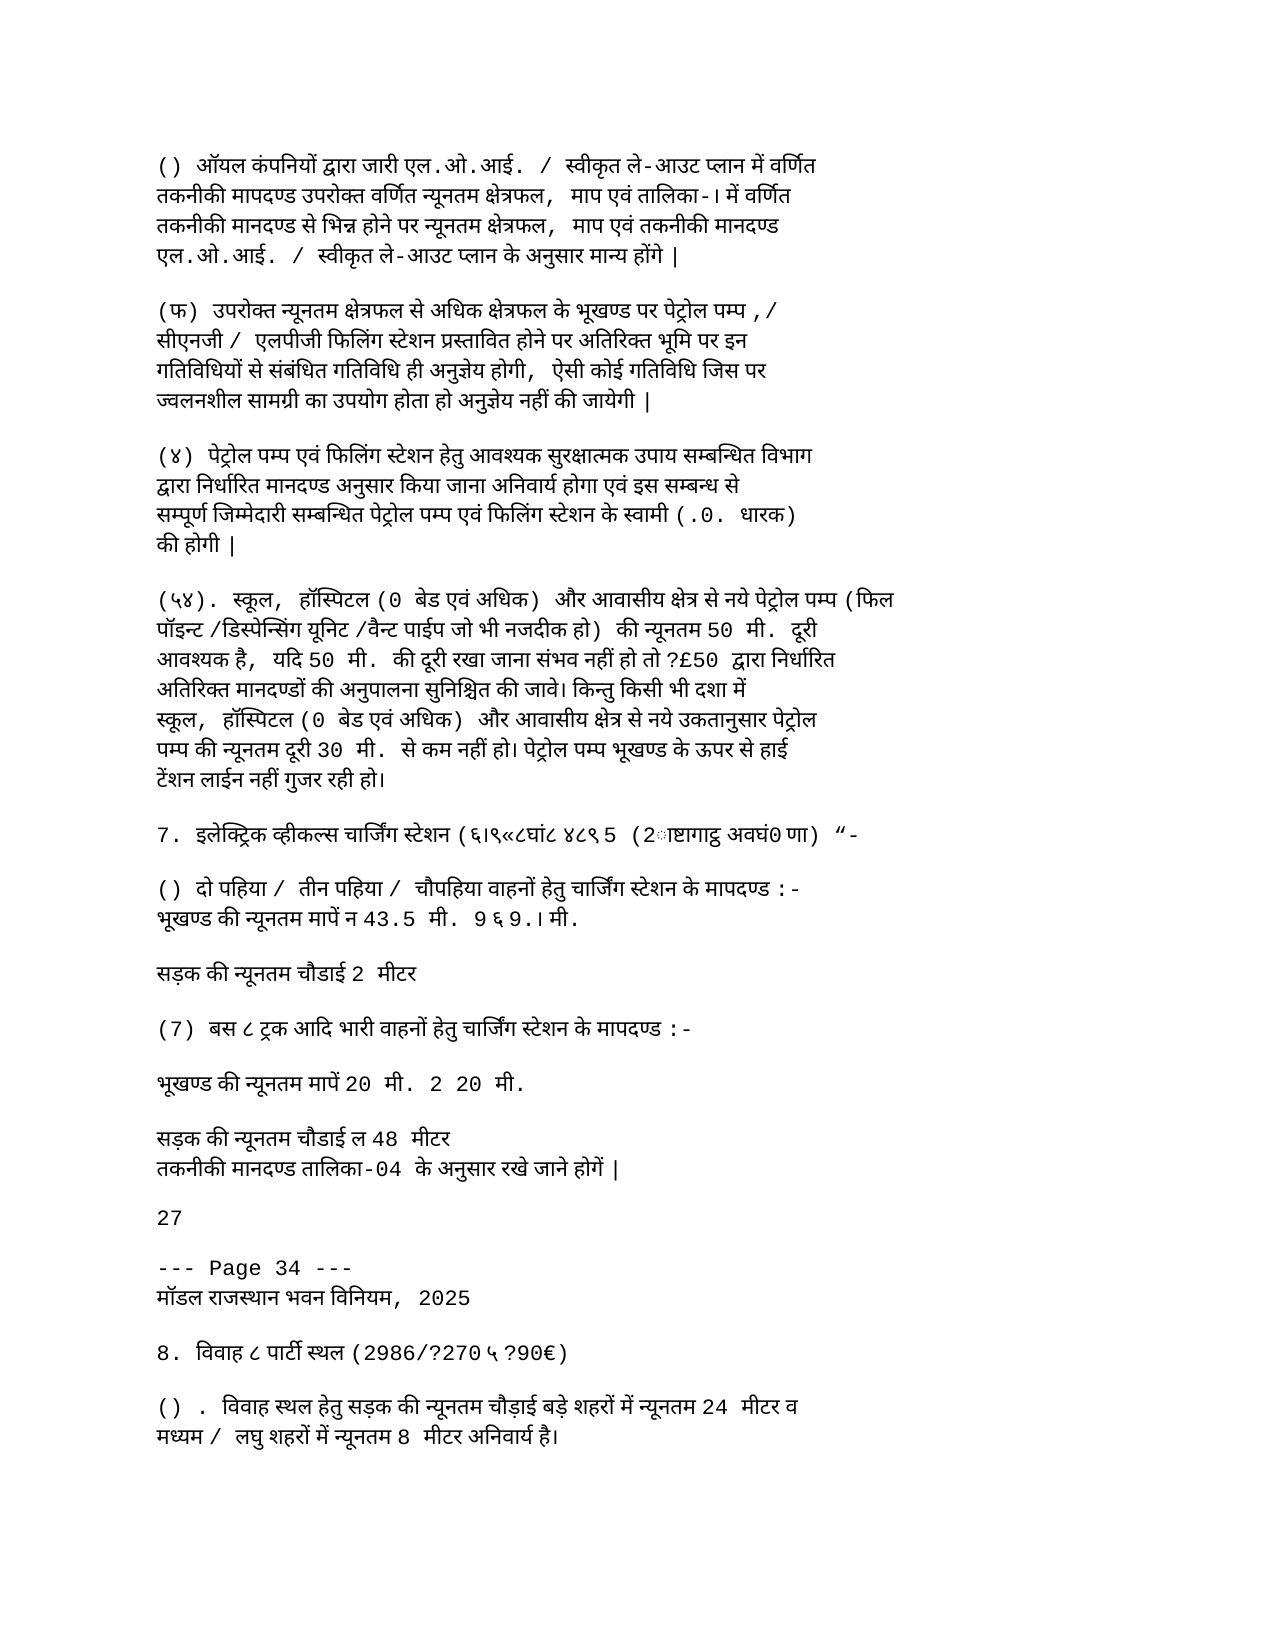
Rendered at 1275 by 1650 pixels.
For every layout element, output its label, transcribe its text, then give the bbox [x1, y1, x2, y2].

text स्कूल, हॉस्पिटल (0 बेड एवं अधिक) और आवासीय क्षेत्र से नये उकतानुसार पेट्रोल [156, 704, 1118, 734]
text पॉइन्ट /डिस्पेन्सिंग यूनिट /वैन्ट पाईप जो भी नजदीक हो) की न्यूनतम 50 मी. दूरी [156, 614, 1118, 644]
text द्वारा निर्धारित मानदण्ड अनुसार किया जाना अनिवार्य होगा एवं इस सम्बन्ध से [156, 469, 1118, 499]
text एल.ओ.आई. / स्वीकृत ले-आउट प्लान के अनुसार मान्य होंगे | [156, 240, 1118, 270]
text ज्वलनशील सामग्री का उपयोग होता हो अनुज्ञेय नहीं की जायेगी | [156, 385, 1118, 415]
text तकनीकी मानदण्ड से भिन्न होने पर न्यूनतम क्षेत्रफल, माप एवं तकनीकी मानदण्ड [156, 210, 1118, 240]
text 27 [156, 1207, 1118, 1232]
text सड़क की न्यूनतम चौडाई 2 मीटर [156, 958, 1118, 988]
text की होगी | [156, 529, 1118, 559]
text (४) पेट्रोल पम्प एवं फिलिंग स्टेशन हेतु आवश्यक सुरक्षात्मक उपाय सम्बन्धित विभाग [156, 439, 1118, 469]
text () दो पहिया / तीन पहिया / चौपहिया वाहनों हेतु चार्जिंग स्टेशन के मापदण्ड :- [156, 873, 1118, 903]
text टेंशन लाईन नहीं गुजर रही हो। [156, 764, 1118, 794]
text () . विवाह स्थल हेतु सड़क की न्यूनतम चौड़ाई बड़े शहरों में न्यूनतम 24 मीटर व [156, 1391, 1118, 1421]
text तकनीकी मानदण्ड तालिका-04 के अनुसार रखे जाने होगें | [156, 1152, 1118, 1182]
text मॉडल राजस्थान भवन विनियम, 2025 [156, 1282, 1118, 1312]
text तकनीकी मापदण्ड उपरोक्त वर्णित न्यूनतम क्षेत्रफल, माप एवं तालिका-। में वर्णित [156, 180, 1118, 210]
text सड़क की न्यूनतम चौडाई ल 48 मीटर [156, 1122, 1118, 1152]
text मध्यम / लघु शहरों में न्यूनतम 8 मीटर अनिवार्य है। [156, 1421, 1118, 1451]
text अतिरिक्त मानदण्डों की अनुपालना सुनिश्चित की जावे। किन्तु किसी भी दशा में [156, 674, 1118, 704]
text भूखण्ड की न्यूनतम मापें न 43.5 मी. 9६ 9.। मी. [156, 903, 1118, 933]
text 7. इलेक्ट्रिक व्हीकल्स चार्जिंग स्टेशन (६।९«८घां८ ४८९5 (2ाष्टागाट्ठ अवघं0णा) “- [156, 818, 1118, 848]
text (7) बस ८ ट्रक आदि भारी वाहनों हेतु चार्जिंग स्टेशन के मापदण्ड :- [156, 1013, 1118, 1043]
text सम्पूर्ण जिम्मेदारी सम्बन्धित पेट्रोल पम्प एवं फिलिंग स्टेशन के स्वामी (.0. धारक) [156, 499, 1118, 529]
text गतिविधियों से संबंधित गतिविधि ही अनुज्ञेय होगी, ऐसी कोई गतिविधि जिस पर [156, 355, 1118, 385]
text 8. विवाह ८ पार्टी स्थल (2986/?270५ ?90€) [156, 1336, 1118, 1366]
text (फ) उपरोक्त न्यूनतम क्षेत्रफल से अधिक क्षेत्रफल के भूखण्ड पर पेट्रोल पम्प ,/ [156, 295, 1118, 325]
text --- Page 34 --- [156, 1257, 1118, 1282]
text भूखण्ड की न्यूनतम मापें 20 मी. 2 20 मी. [156, 1068, 1118, 1098]
text (५४). स्कूल, हॉस्पिटल (0 बेड एवं अधिक) और आवासीय क्षेत्र से नये पेट्रोल पम्प (फिल [156, 584, 1118, 614]
text पम्प की न्यूनतम दूरी 30 मी. से कम नहीं हो। पेट्रोल पम्प भूखण्ड के ऊपर से हाई [156, 734, 1118, 764]
text आवश्यक है, यदि 50 मी. की दूरी रखा जाना संभव नहीं हो तो ?£50 द्वारा निर्धारित [156, 644, 1118, 674]
text सीएनजी / एलपीजी फिलिंग स्टेशन प्रस्तावित होने पर अतिरिक्त भूमि पर इन [156, 325, 1118, 355]
text () ऑयल कंपनियों द्वारा जारी एल.ओ.आई. / स्वीकृत ले-आउट प्लान में वर्णित [156, 150, 1118, 180]
